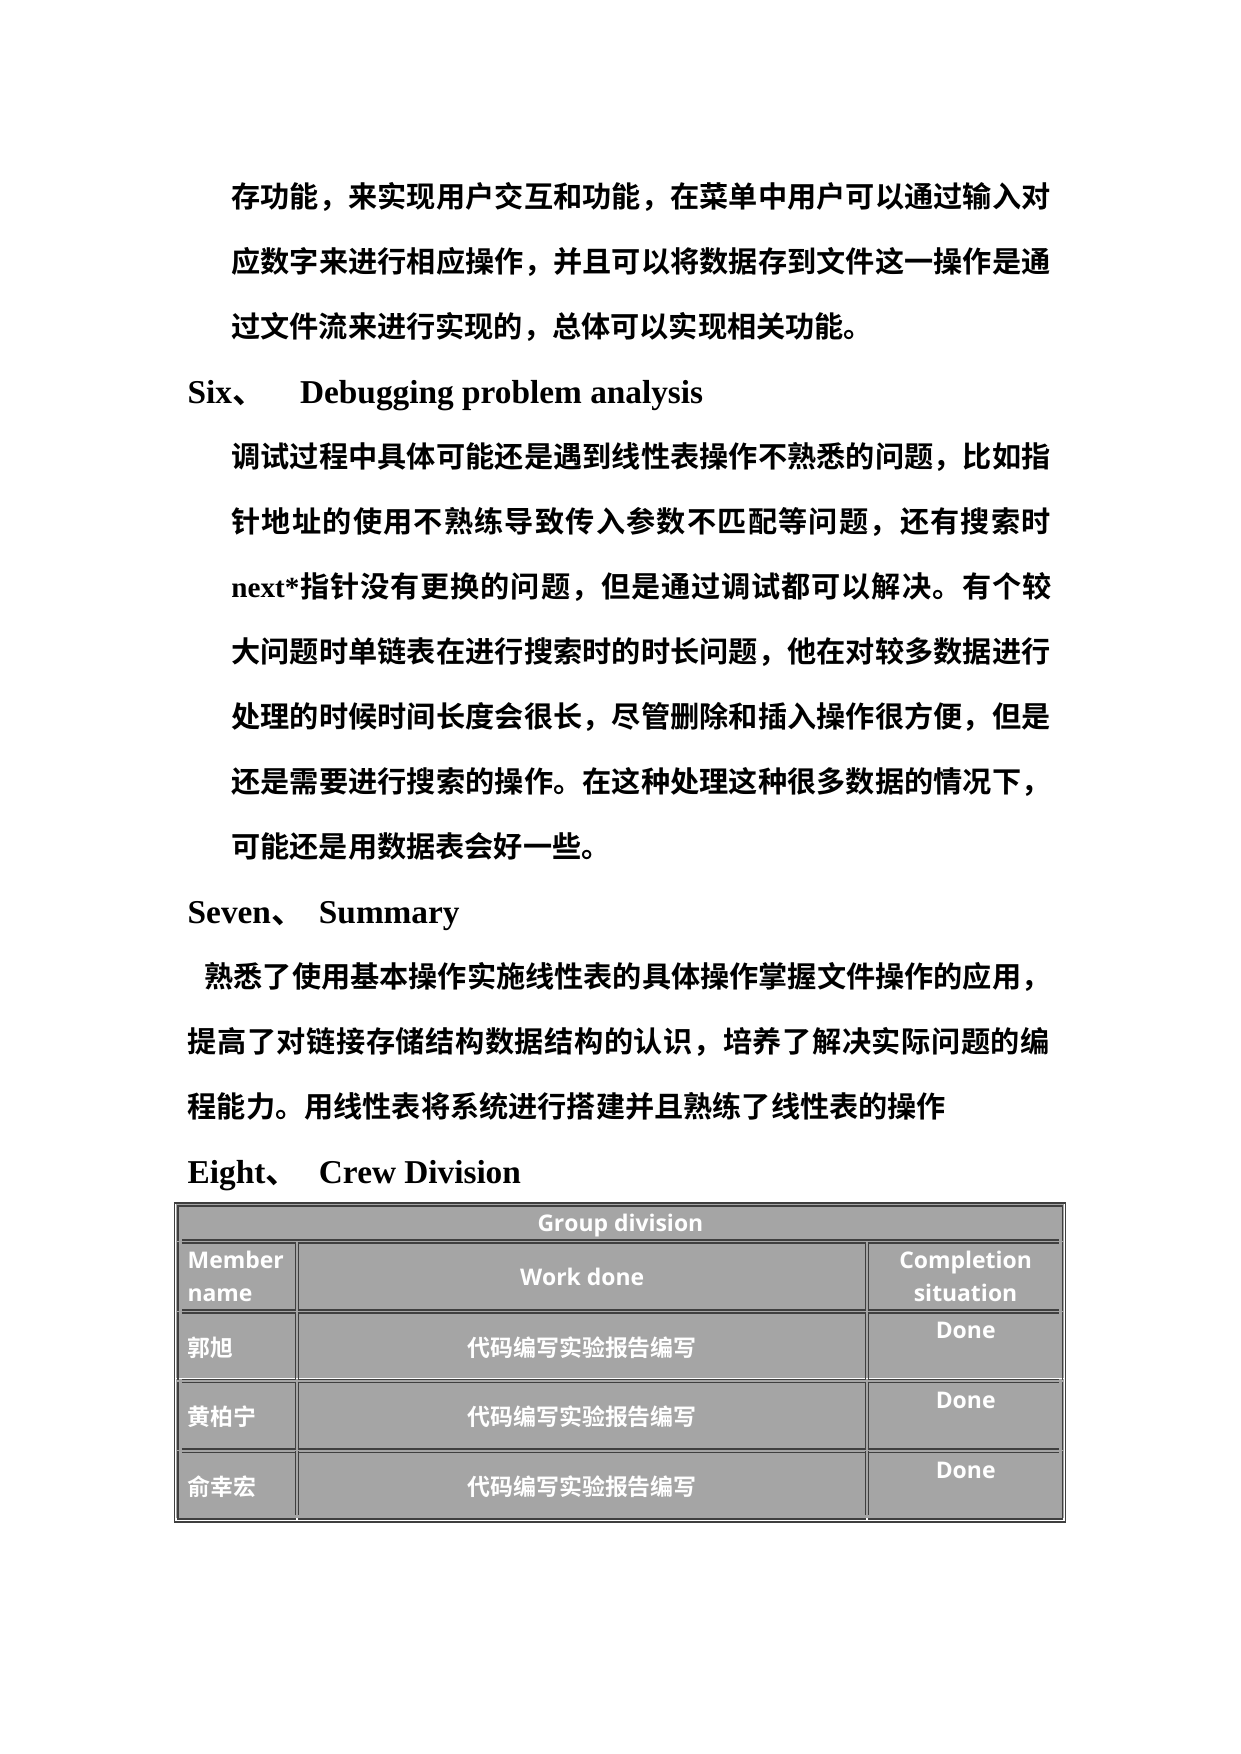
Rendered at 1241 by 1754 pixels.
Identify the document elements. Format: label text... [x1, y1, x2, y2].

table_header Group division [179, 1207, 1062, 1239]
list Summary [187, 877, 1053, 942]
table_cell Done [867, 1379, 1064, 1448]
table_cell Work done [299, 1244, 865, 1309]
list Crew Division [187, 1137, 1053, 1202]
table_cell 郭旭 [176, 1309, 297, 1378]
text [231, 162, 1053, 357]
table_cell 黄柏宁 [176, 1379, 297, 1448]
table_cell 代码编写实验报告编写 [299, 1314, 865, 1378]
table_cell Completion situation [867, 1239, 1064, 1309]
table_cell 代码编写实验报告编写 [297, 1448, 867, 1518]
table_cell 俞幸宏 [176, 1448, 297, 1518]
table_cell Done [867, 1309, 1064, 1378]
list Debugging problem analysis [187, 357, 1053, 422]
text 调试过程中具体可能还是遇到线性表操作不熟悉的问题，比如指针地址的使用不熟练导致传入参数不匹配等问题，还有搜索时next*指针没有更换的问题，但是通过调试都可以解决。有个较大问题时单链表在进行搜索时的时长问题，他在对较多数据进行处理的时候时间长度会很长，尽管删除和插入操作很方便，但是还是需要进行搜索的操作。在这种处理这种很多数据的情况下，可能还是用数据表会好一些。 [231, 422, 1053, 877]
table_cell 代码编写实验报告编写 [299, 1383, 865, 1448]
list 熟悉了使用基本操作实施线性表的具体操作掌握文件操作的应用，提高了对链接存储结构数据结构的认识，培养了解决实际问题的编程能力。用线性表将系统进行搭建并且熟练了线性表的操作 [187, 942, 1053, 1137]
table_cell Done [867, 1448, 1064, 1518]
table_cell Member name [176, 1239, 297, 1309]
